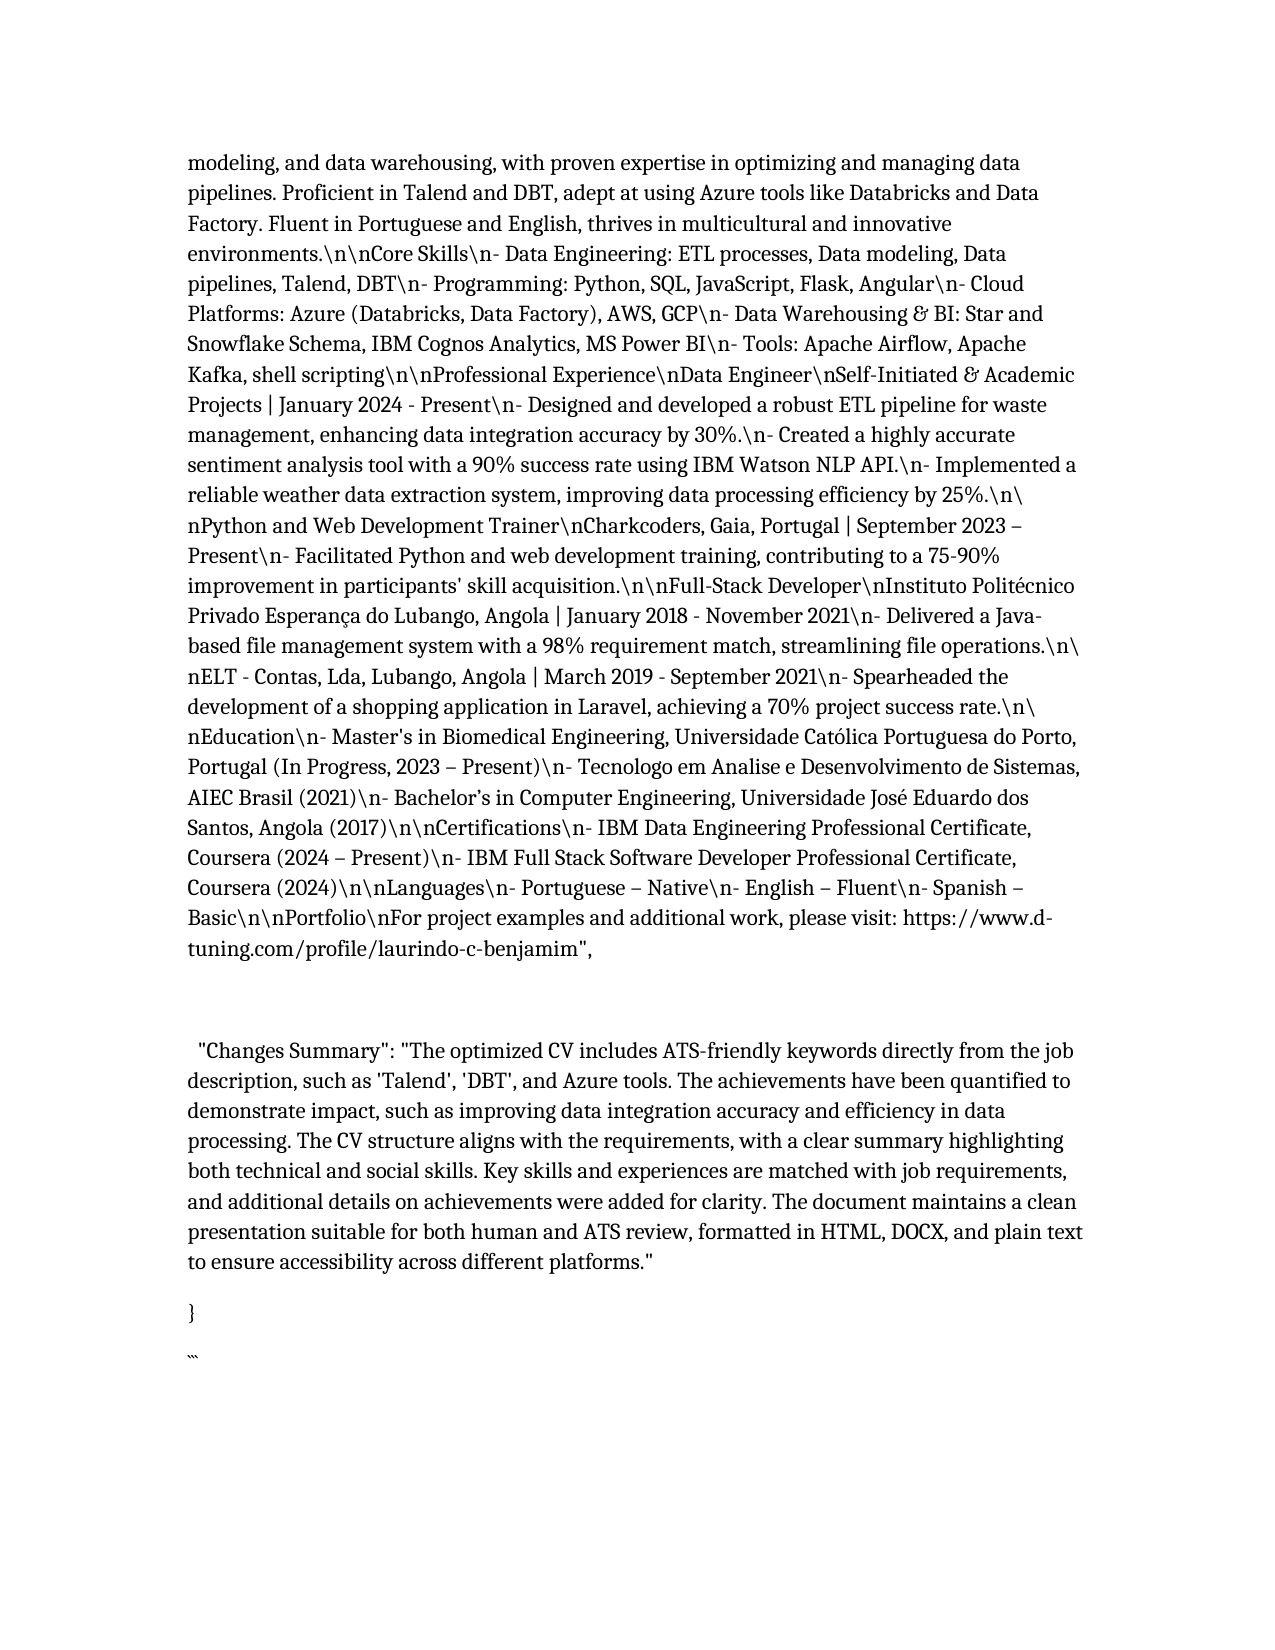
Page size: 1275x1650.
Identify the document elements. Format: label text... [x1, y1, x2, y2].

text ``` [187, 1351, 1087, 1377]
text } [187, 1300, 1087, 1326]
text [187, 150, 1087, 962]
text "Changes Summary": "The optimized CV includes ATS-friendly keywords directly from the job description, such as 'Talend', 'DBT', and Azure tools. The achievements have been quantified to demonstrate impact, such as improving data integration accuracy and efficiency in data processing. The CV structure aligns with the requirements, with a clear summary highlighting both technical and social skills. Key skills and experiences are matched with job requirements, and additional details on achievements were added for clarity. The document maintains a clean presentation suitable for both human and ATS review, formatted in HTML, DOCX, and plain text to ensure accessibility across different platforms." [187, 1037, 1087, 1275]
